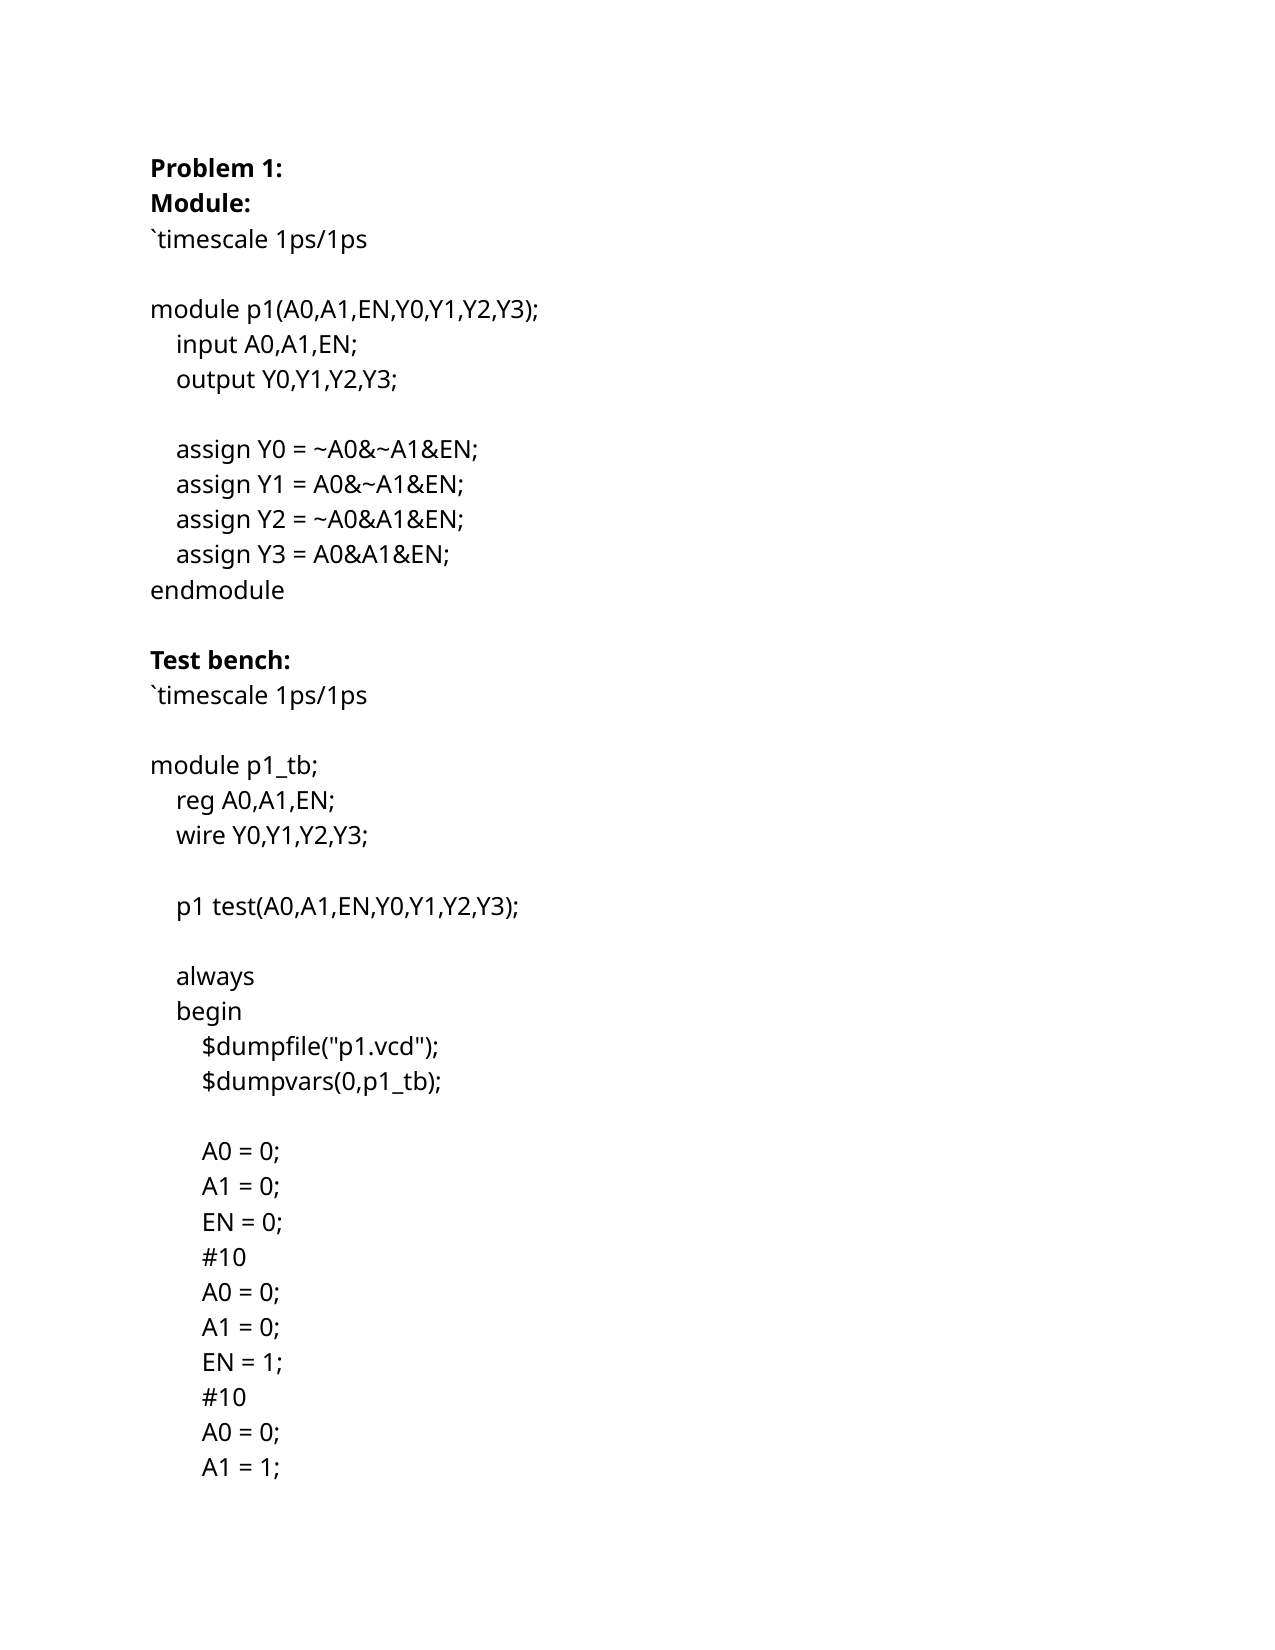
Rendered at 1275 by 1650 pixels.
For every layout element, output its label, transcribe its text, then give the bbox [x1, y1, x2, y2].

text wire Y0,Y1,Y2,Y3; [150, 818, 1125, 852]
text always [150, 958, 1125, 992]
text A1 = 0; [150, 1169, 1125, 1203]
text assign Y0 = ~A0&~A1&EN; [150, 432, 1125, 466]
text Problem 1: [150, 151, 1125, 185]
text `timescale 1ps/1ps [150, 221, 1125, 255]
text $dumpvars(0,p1_tb); [150, 1064, 1125, 1098]
text endmodule [150, 572, 1125, 606]
text A0 = 0; [150, 1415, 1125, 1449]
text `timescale 1ps/1ps [150, 678, 1125, 712]
text assign Y3 = A0&A1&EN; [150, 537, 1125, 571]
text A0 = 0; [150, 1274, 1125, 1308]
text reg A0,A1,EN; [150, 783, 1125, 817]
text A1 = 0; [150, 1309, 1125, 1343]
text A0 = 0; [150, 1134, 1125, 1168]
text EN = 0; [150, 1204, 1125, 1238]
text #10 [150, 1380, 1125, 1414]
text $dumpfile("p1.vcd"); [150, 1029, 1125, 1063]
text A1 = 1; [150, 1450, 1125, 1484]
text begin [150, 993, 1125, 1028]
text module p1(A0,A1,EN,Y0,Y1,Y2,Y3); [150, 291, 1125, 326]
text assign Y2 = ~A0&A1&EN; [150, 502, 1125, 536]
text Module: [150, 186, 1125, 220]
text p1 test(A0,A1,EN,Y0,Y1,Y2,Y3); [150, 888, 1125, 922]
text output Y0,Y1,Y2,Y3; [150, 362, 1125, 396]
text #10 [150, 1239, 1125, 1273]
text module p1_tb; [150, 748, 1125, 782]
text input A0,A1,EN; [150, 327, 1125, 361]
text assign Y1 = A0&~A1&EN; [150, 467, 1125, 501]
text Test bench: [150, 642, 1125, 677]
text EN = 1; [150, 1344, 1125, 1379]
